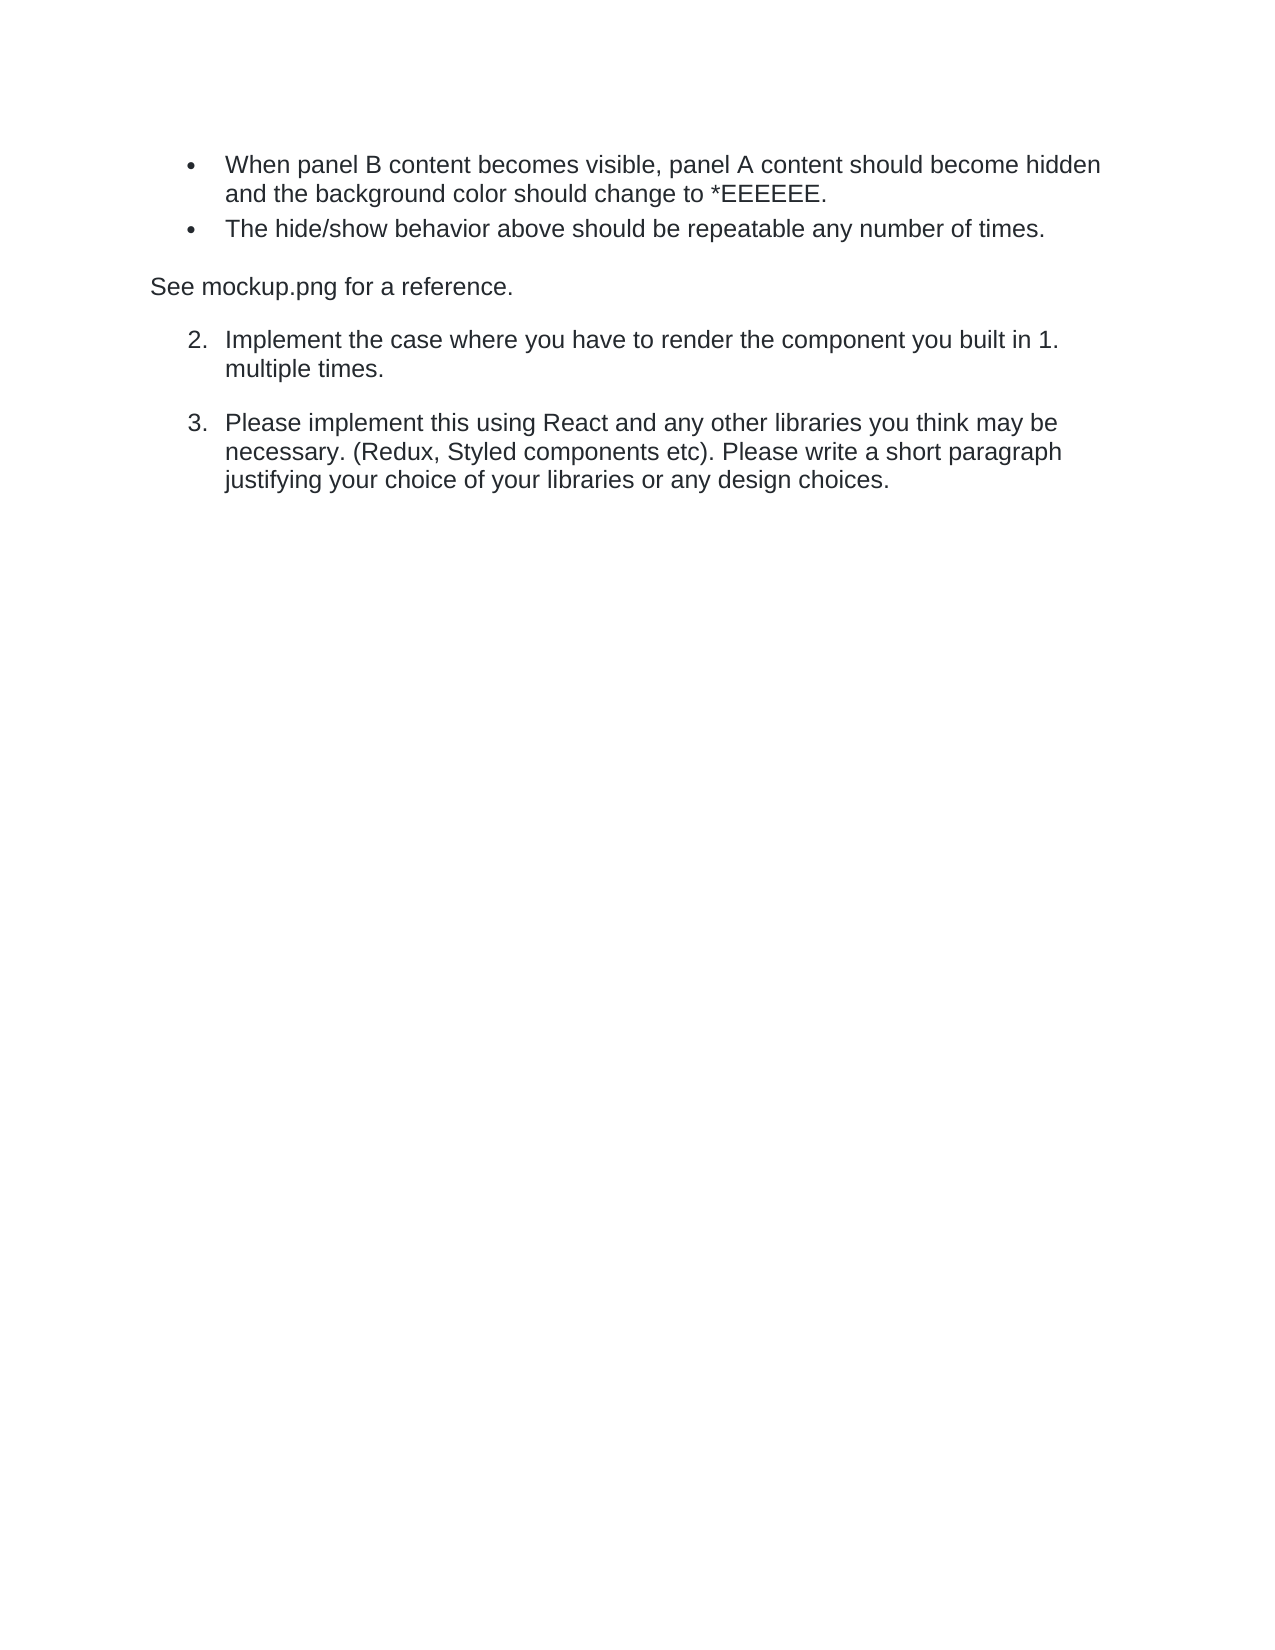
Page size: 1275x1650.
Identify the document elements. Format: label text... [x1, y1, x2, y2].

text See mockup.png for a reference. [150, 272, 1125, 300]
list The hide/show behavior above should be repeatable any number of times. [187, 214, 1125, 242]
list Implement the case where you have to render the component you built in 1. multiple times. [187, 325, 1125, 383]
list Please implement this using React and any other libraries you think may be necessary. (Redux, Styled components etc). Please write a short paragraph justifying your choice of your libraries or any design choices. [187, 408, 1125, 494]
list When panel B content becomes visible, panel A content should become hidden and the background color should change to *EEEEEE. [187, 150, 1125, 207]
